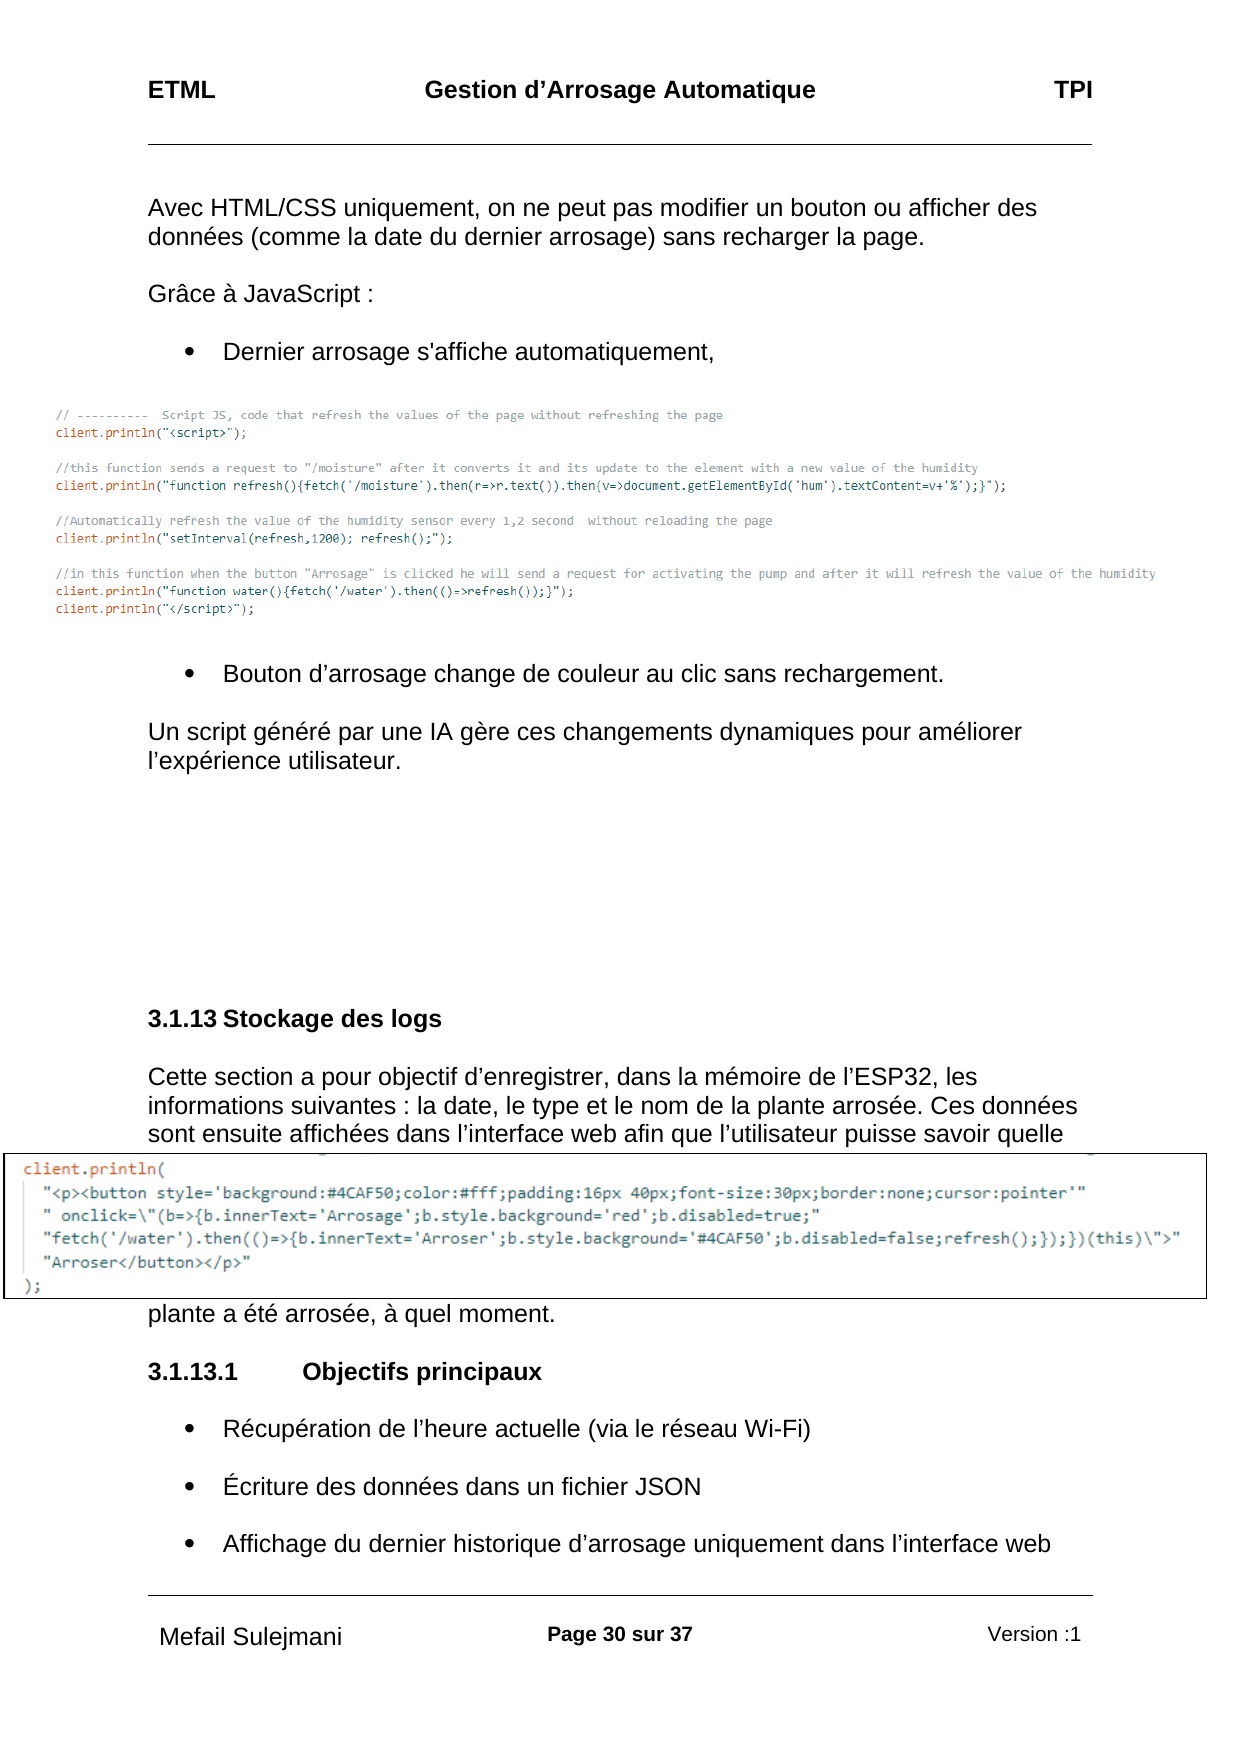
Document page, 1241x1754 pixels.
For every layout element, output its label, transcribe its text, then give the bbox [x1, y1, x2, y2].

text Cette section a pour objectif d’enregistrer, dans la mémoire de l’ESP32, les informations suivantes : la date, le type et le nom de la plante arrosée. Ces données sont ensuite affichées dans l’interface web afin que l’utilisateur puisse savoir quelle plante a été arrosée, à quel moment. [148, 1299, 1092, 1328]
text Un script généré par une IA gère ces changements dynamiques pour améliorer l’expérience utilisateur. [148, 717, 1092, 774]
subtitle Stockage des logs [148, 1004, 1092, 1033]
text Avec HTML/CSS uniquement, on ne peut pas modifier un bouton ou afficher des données (comme la date du dernier arrosage) sans recharger la page. [148, 193, 1092, 251]
list Bouton d’arrosage change de couleur au clic sans rechargement. [185, 659, 1092, 688]
picture [42, 392, 1178, 631]
list Dernier arrosage s'affiche automatiquement, [185, 337, 1092, 366]
text Grâce à JavaScript : [148, 279, 1092, 308]
list Écriture des données dans un fichier JSON [185, 1472, 1092, 1501]
text Cette section a pour objectif d’enregistrer, dans la mémoire de l’ESP32, les informations suivantes : la date, le type et le nom de la plante arrosée. Ces données sont ensuite affichées dans l’interface web afin que l’utilisateur puisse savoir quelle plante a été arrosée, à quel moment. [148, 1062, 1092, 1152]
subtitle Objectifs principaux [148, 1357, 1092, 1386]
list Récupération de l’heure actuelle (via le réseau Wi-Fi) [185, 1414, 1092, 1443]
picture [5, 1154, 1206, 1298]
list Affichage du dernier historique d’arrosage uniquement dans l’interface web [185, 1529, 1092, 1558]
